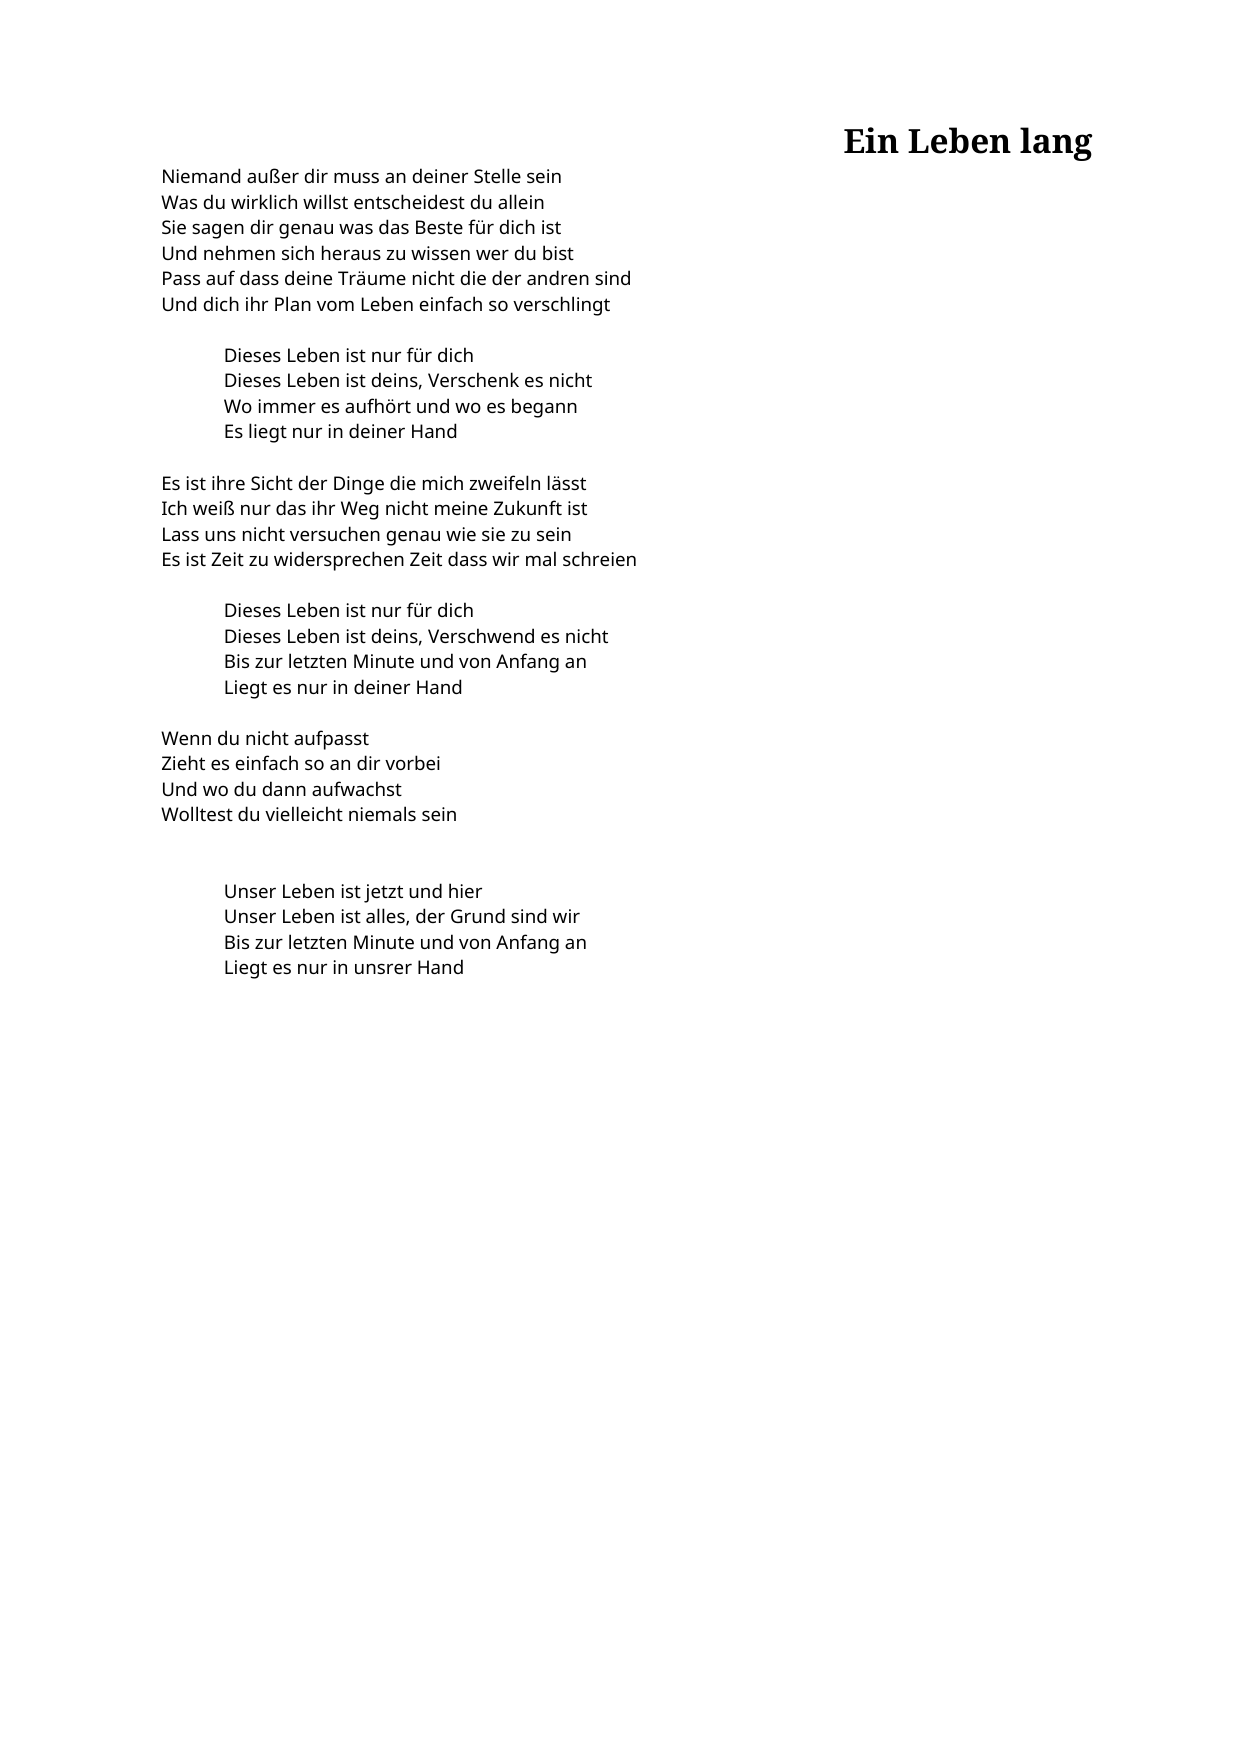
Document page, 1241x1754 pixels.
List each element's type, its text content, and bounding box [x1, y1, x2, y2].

subtitle Ein Leben lang [148, 118, 1092, 163]
table_header Niemand außer dir muss an deiner Stelle sein Was du wirklich willst entscheidest du allein Sie sagen dir genau was das Beste für dich ist Und nehmen sich heraus zu wissen wer du bist Pass auf dass deine Träume nicht die der andren sind Und dich ihr Plan vom Leben einfach so verschlingt Dieses Leben ist nur für dich Dieses Leben ist deins, Verschenk es nicht Wo immer es aufhört und wo es begann Es liegt nur in deiner Hand Es ist ihre Sicht der Dinge die mich zweifeln lässt Ich weiß nur das ihr Weg nicht meine Zukunft ist Lass uns nicht versuchen genau wie sie zu sein Es ist Zeit zu widersprechen Zeit dass wir mal schreien Dieses Leben ist nur für dich Dieses Leben ist deins, Verschwend es nicht Bis zur letzten Minute und von Anfang an Liegt es nur in deiner Hand Wenn du nicht aufpasst Zieht es einfach so an dir vorbei Und wo du dann aufwachst Wolltest du vielleicht niemals sein Unser Leben ist jetzt und hier Unser Leben ist alles, der Grund sind wir Bis zur letzten Minute und von Anfang an Liegt es nur in unsrer Hand [150, 164, 1095, 980]
